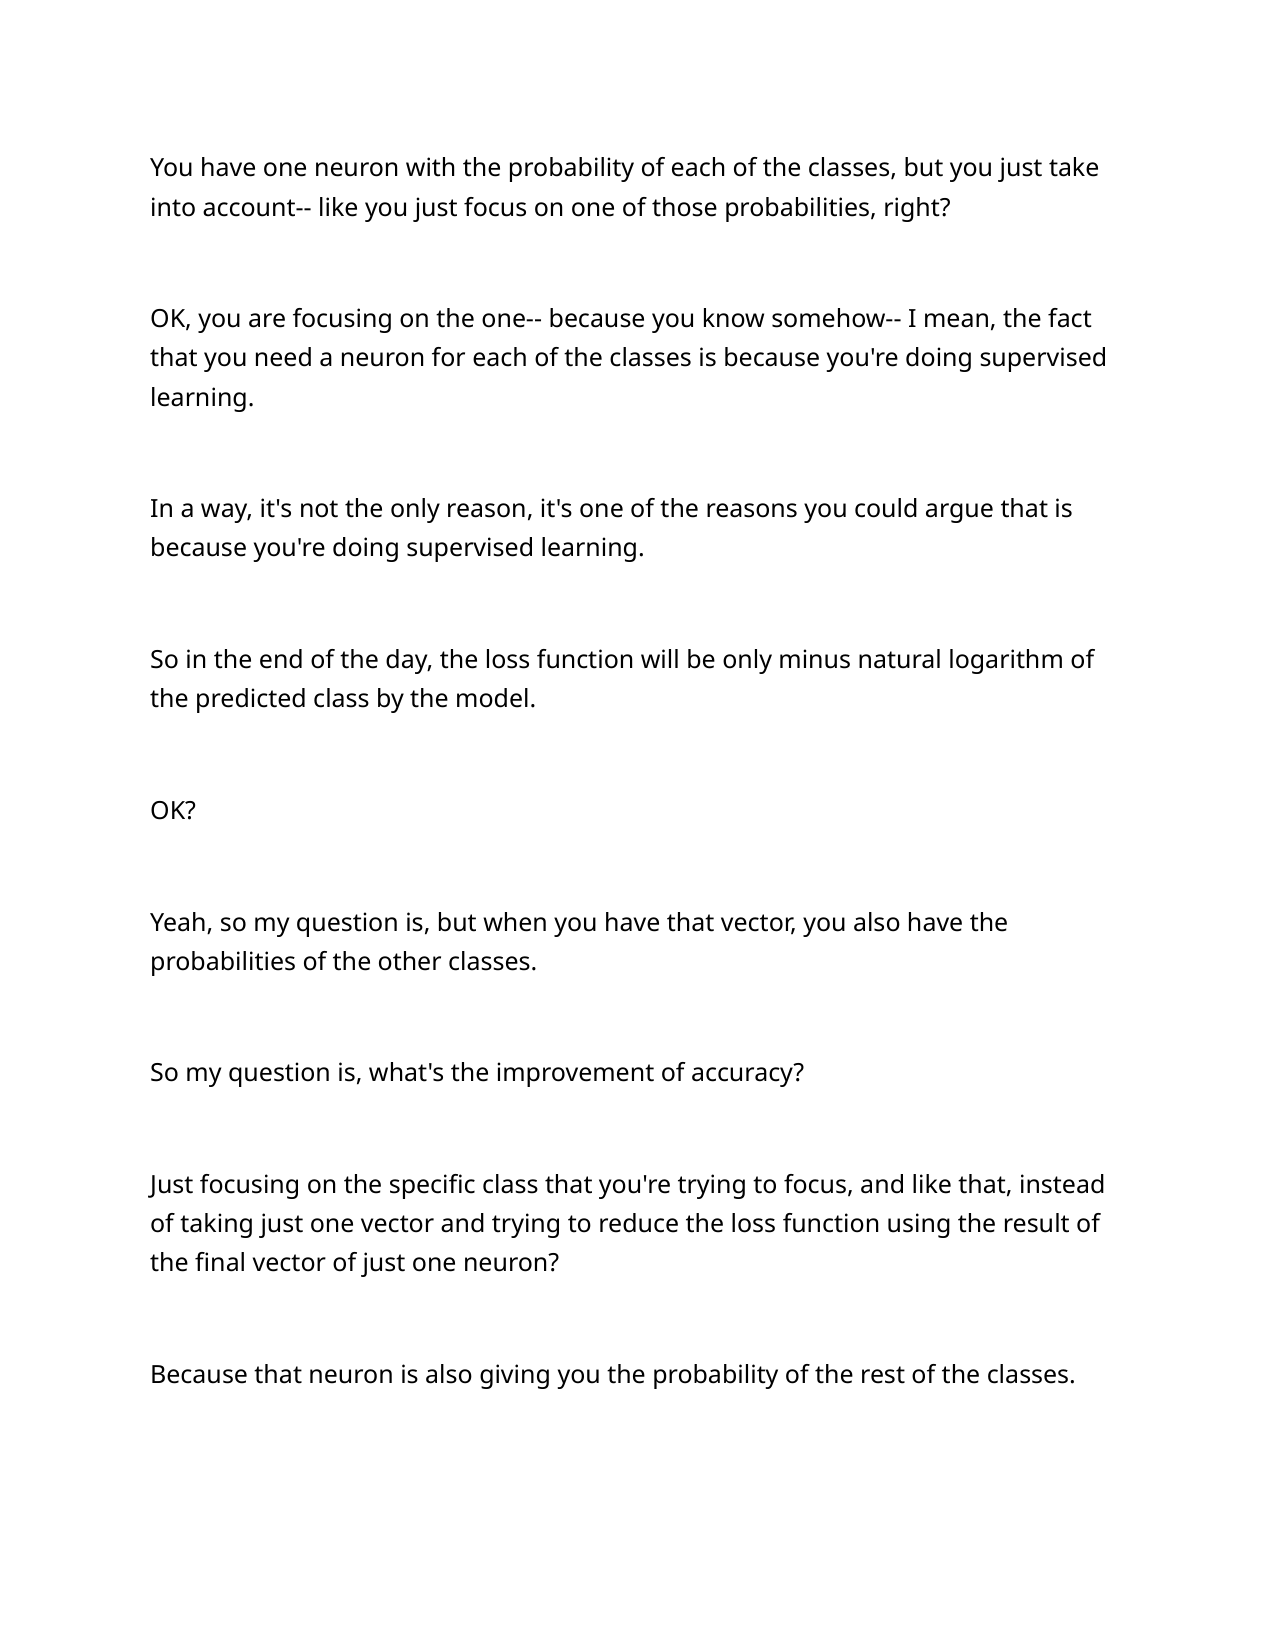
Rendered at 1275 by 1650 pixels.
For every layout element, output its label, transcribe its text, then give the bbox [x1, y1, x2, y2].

text So my question is, what's the improvement of accuracy? [150, 1055, 1125, 1089]
text In a way, it's not the only reason, it's one of the reasons you could argue that is because you're doing supervised learning. [150, 491, 1125, 564]
text Just focusing on the specific class that you're trying to focus, and like that, instead of taking just one vector and trying to reduce the loss function using the result of the final vector of just one neuron? [150, 1167, 1125, 1279]
text OK, you are focusing on the one-- because you know somehow-- I mean, the fact that you need a neuron for each of the classes is because you're doing supervised learning. [150, 301, 1125, 413]
text Yeah, so my question is, but when you have that vector, you also have the probabilities of the other classes. [150, 904, 1125, 977]
text You have one neuron with the probability of each of the classes, but you just take into account-- like you just focus on one of those probabilities, right? [150, 150, 1125, 223]
text OK? [150, 792, 1125, 827]
text Because that neuron is also giving you the probability of the rest of the classes. [150, 1357, 1125, 1391]
text So in the end of the day, the loss function will be only minus natural logarithm of the predicted class by the model. [150, 642, 1125, 715]
